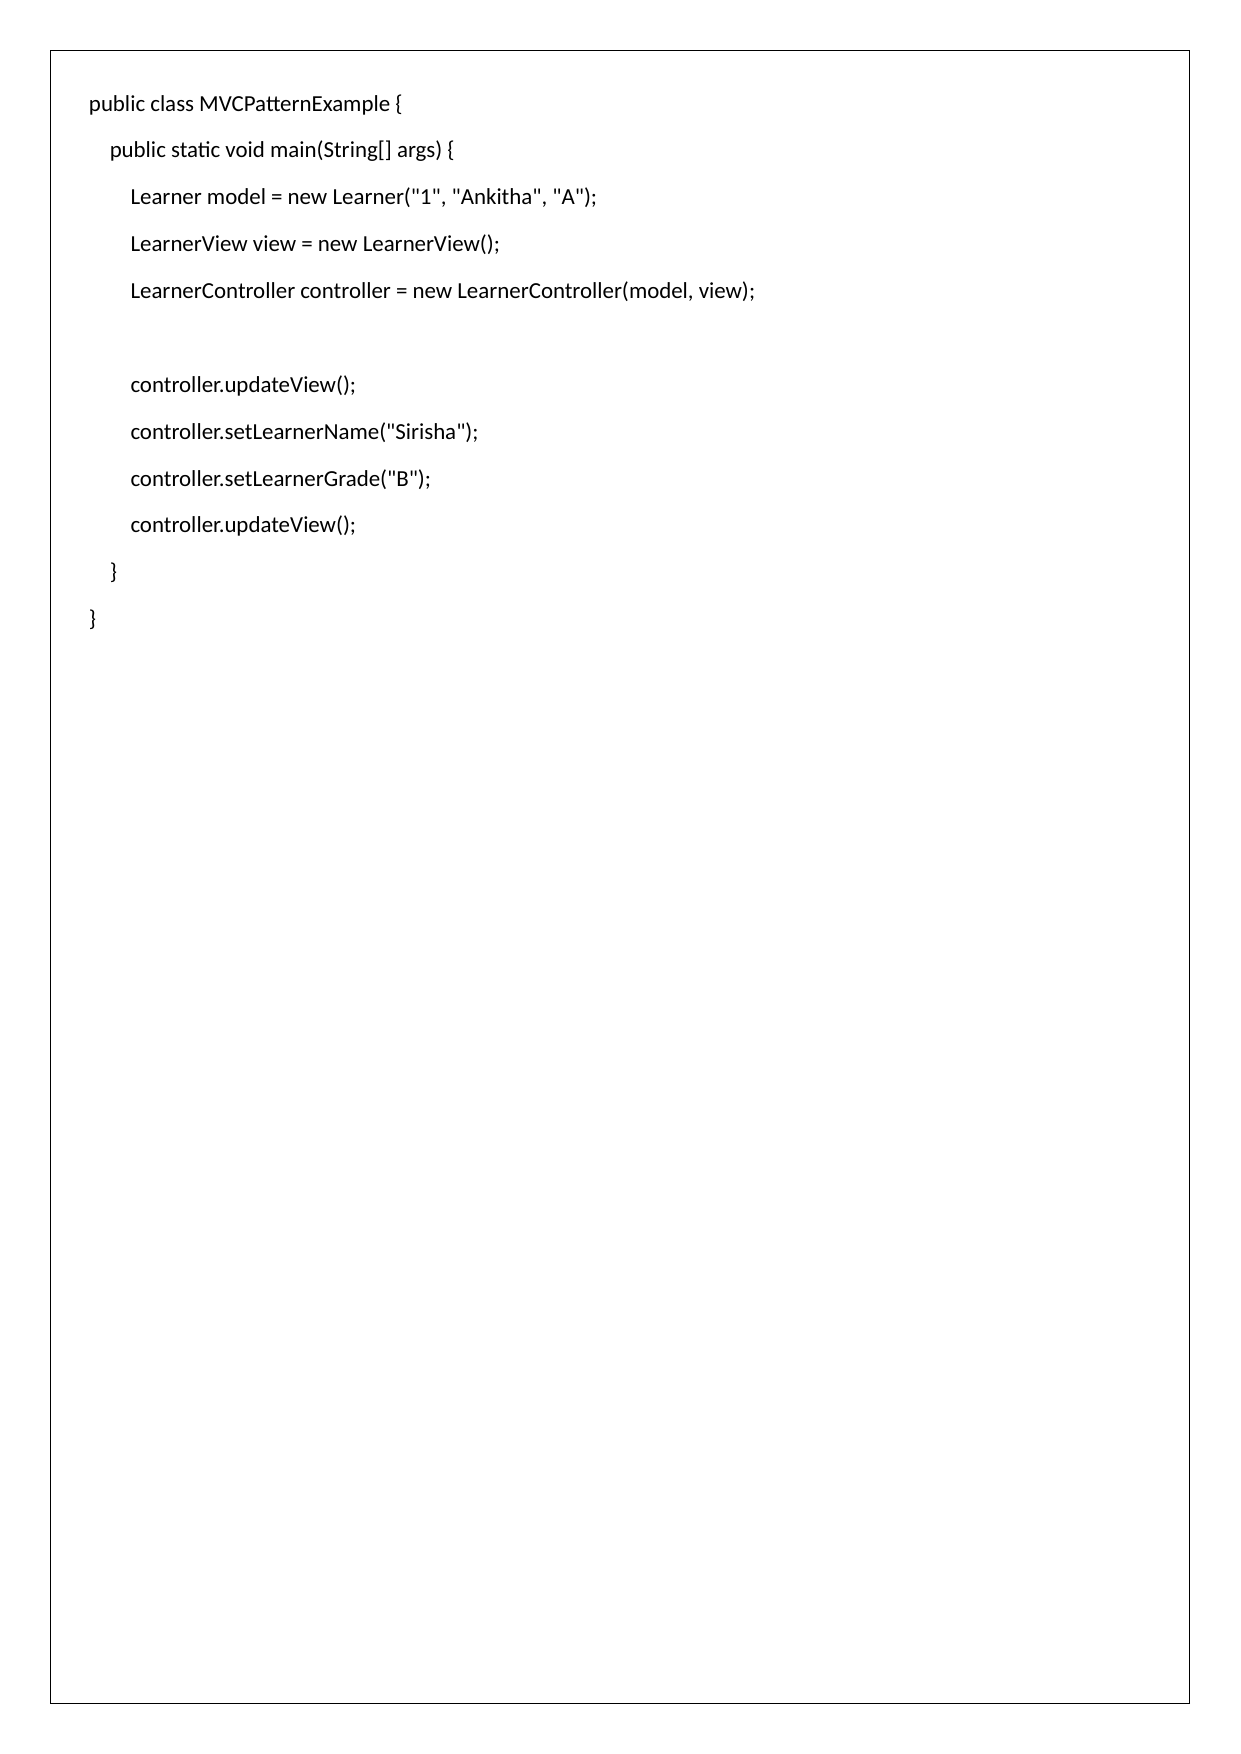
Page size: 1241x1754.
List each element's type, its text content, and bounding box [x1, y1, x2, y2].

text public class MVCPatternExample { [89, 89, 1152, 117]
text controller.updateView(); [89, 370, 1152, 398]
text } [89, 604, 1152, 632]
text controller.updateView(); [89, 511, 1152, 538]
text Learner model = new Learner("1", "Ankitha", "A"); [89, 182, 1152, 210]
text } [89, 557, 1152, 585]
text controller.setLearnerName("Sirisha"); [89, 417, 1152, 445]
text LearnerView view = new LearnerView(); [89, 229, 1152, 257]
text LearnerController controller = new LearnerController(model, view); [89, 276, 1152, 304]
text controller.setLearnerGrade("B"); [89, 464, 1152, 492]
text public static void main(String[] args) { [89, 136, 1152, 163]
